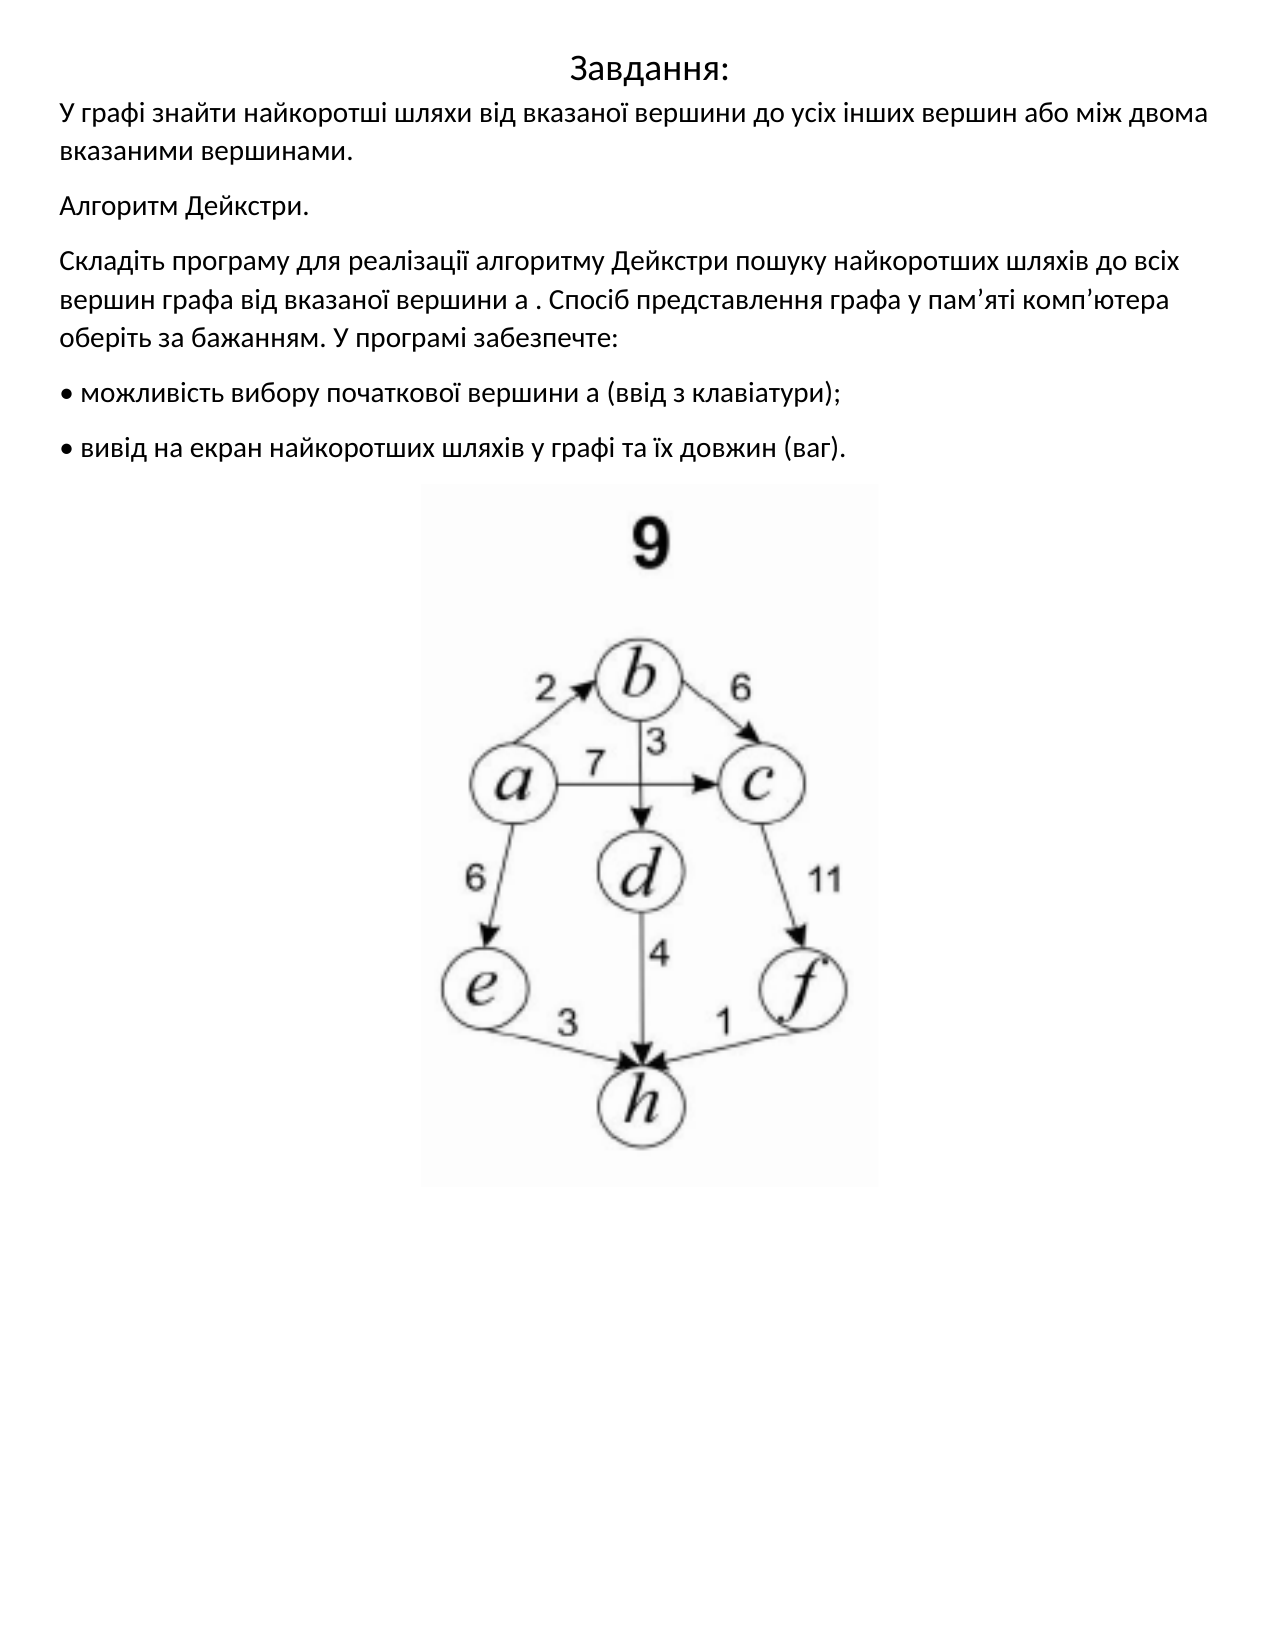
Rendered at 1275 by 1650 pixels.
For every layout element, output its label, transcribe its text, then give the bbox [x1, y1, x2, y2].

text Складіть програму для реалізації алгоритму Дейкстри пошуку найкоротших шляхів до всіх вершин графа від вказаної вершини а . Спосіб представлення графа у пам’яті комп’ютера оберіть за бажанням. У програмі забезпечте: [59, 242, 1240, 355]
text Алгоритм Дейкстри. [59, 187, 1240, 223]
text У графі знайти найкоротші шляхи від вказаної вершини до усіх інших вершин або між двома вказаними вершинами. [59, 94, 1240, 168]
text • можливість вибору початкової вершини а (ввід з клавіатури); [59, 374, 1240, 410]
text Завдання: [59, 44, 1240, 90]
picture [420, 484, 879, 1187]
text • вивід на екран найкоротших шляхів у графі та їх довжин (ваг). [59, 429, 1240, 465]
